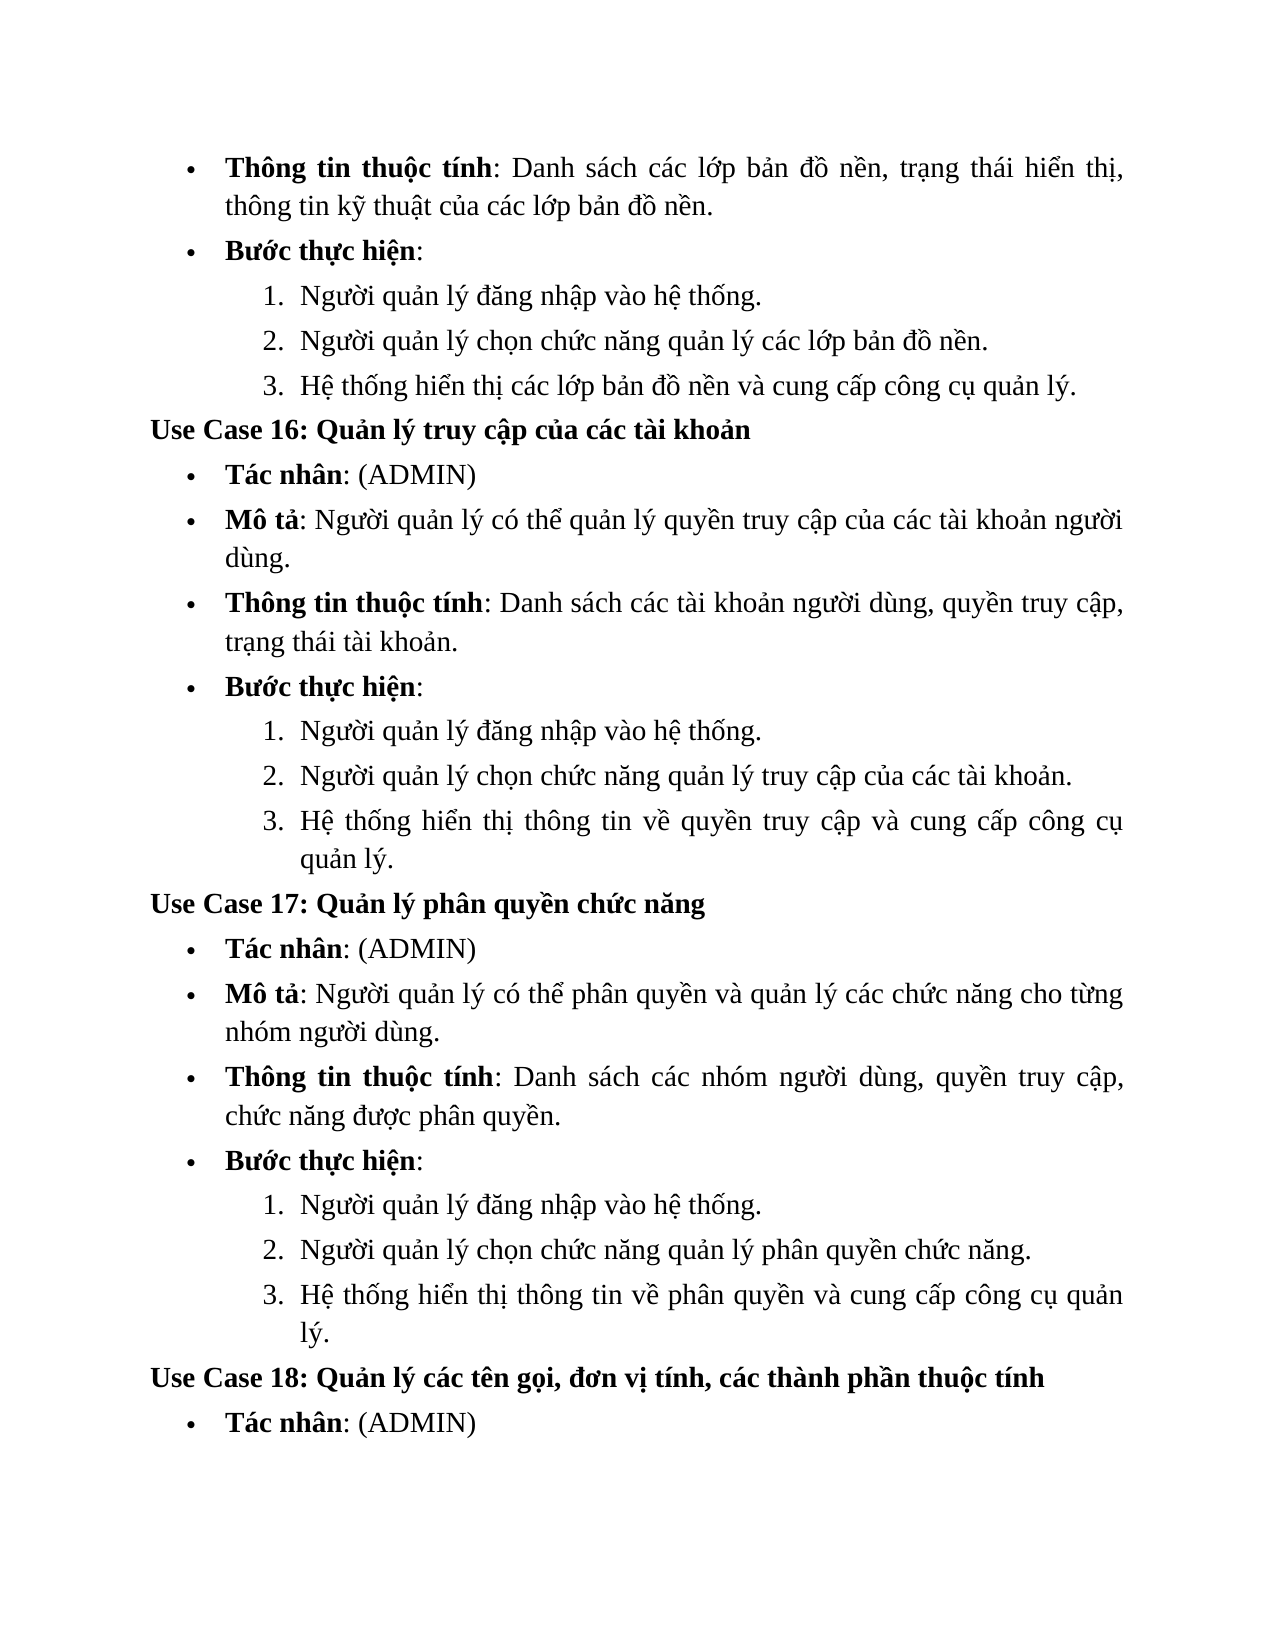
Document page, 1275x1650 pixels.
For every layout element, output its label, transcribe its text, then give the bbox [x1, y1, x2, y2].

list Hệ thống hiển thị các lớp bản đồ nền và cung cấp công cụ quản lý. [262, 368, 1125, 401]
list Hệ thống hiển thị thông tin về quyền truy cập và cung cấp công cụ quản lý. [262, 803, 1125, 875]
list Tác nhân: (ADMIN) [187, 1405, 1125, 1439]
list Tác nhân: (ADMIN) [187, 931, 1125, 965]
list Người quản lý đăng nhập vào hệ thống. [262, 278, 1125, 312]
list Người quản lý chọn chức năng quản lý các lớp bản đồ nền. [262, 323, 1125, 356]
list Người quản lý đăng nhập vào hệ thống. [262, 713, 1125, 747]
list Mô tả: Người quản lý có thể quản lý quyền truy cập của các tài khoản người dùng. [187, 502, 1125, 574]
list Thông tin thuộc tính: Danh sách các lớp bản đồ nền, trạng thái hiển thị, thông tin kỹ thuật của các lớp bản đồ nền. [187, 150, 1125, 222]
list Người quản lý chọn chức năng quản lý phân quyền chức năng. [262, 1232, 1125, 1266]
list Thông tin thuộc tính: Danh sách các tài khoản người dùng, quyền truy cập, trạng thái tài khoản. [187, 585, 1125, 657]
text Use Case 17: Quản lý phân quyền chức năng [150, 886, 1125, 920]
list Tác nhân: (ADMIN) [187, 457, 1125, 491]
text Use Case 16: Quản lý truy cập của các tài khoản [150, 412, 1125, 446]
list Hệ thống hiển thị thông tin về phân quyền và cung cấp công cụ quản lý. [262, 1277, 1125, 1349]
list Bước thực hiện: [187, 1143, 1125, 1176]
text Use Case 18: Quản lý các tên gọi, đơn vị tính, các thành phần thuộc tính [150, 1360, 1125, 1394]
list Người quản lý chọn chức năng quản lý truy cập của các tài khoản. [262, 758, 1125, 792]
list Bước thực hiện: [187, 233, 1125, 267]
list Người quản lý đăng nhập vào hệ thống. [262, 1187, 1125, 1221]
list Mô tả: Người quản lý có thể phân quyền và quản lý các chức năng cho từng nhóm người dùng. [187, 976, 1125, 1048]
list Bước thực hiện: [187, 669, 1125, 702]
list Thông tin thuộc tính: Danh sách các nhóm người dùng, quyền truy cập, chức năng được phân quyền. [187, 1059, 1125, 1131]
